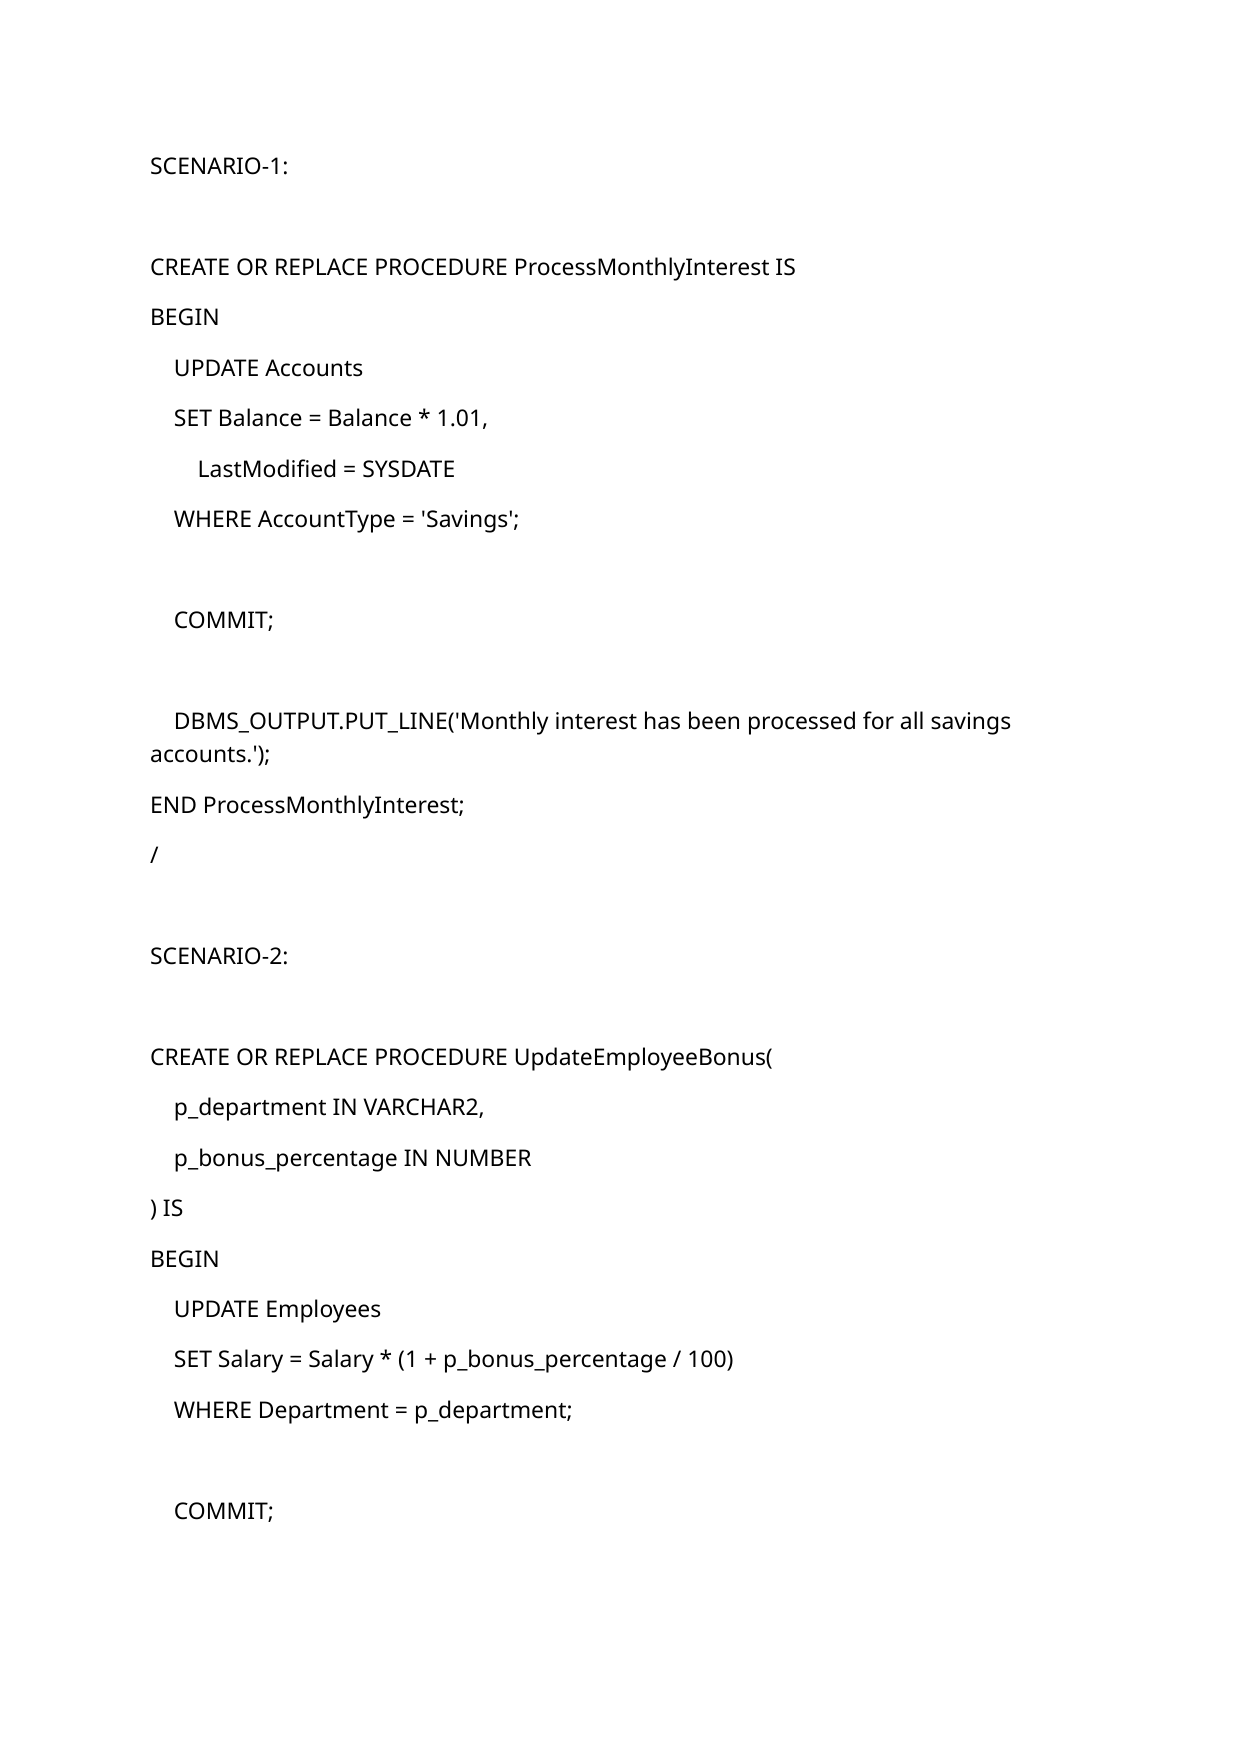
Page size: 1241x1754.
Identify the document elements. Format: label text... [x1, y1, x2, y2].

text BEGIN [150, 1242, 1090, 1274]
text BEGIN [150, 301, 1090, 332]
text UPDATE Accounts [150, 352, 1090, 383]
text WHERE AccountType = 'Savings'; [150, 503, 1090, 534]
text WHERE Department = p_department; [150, 1394, 1090, 1425]
text SCENARIO-1: [150, 150, 1090, 181]
text UPDATE Employees [150, 1293, 1090, 1324]
text SET Salary = Salary * (1 + p_bonus_percentage / 100) [150, 1343, 1090, 1374]
text p_department IN VARCHAR2, [150, 1091, 1090, 1122]
text p_bonus_percentage IN NUMBER [150, 1142, 1090, 1173]
text CREATE OR REPLACE PROCEDURE UpdateEmployeeBonus( [150, 1041, 1090, 1072]
text COMMIT; [150, 604, 1090, 635]
text DBMS_OUTPUT.PUT_LINE('Monthly interest has been processed for all savings accounts.'); [150, 704, 1090, 769]
text CREATE OR REPLACE PROCEDURE ProcessMonthlyInterest IS [150, 251, 1090, 282]
text / [150, 839, 1090, 870]
text ) IS [150, 1192, 1090, 1223]
text COMMIT; [150, 1494, 1090, 1526]
text SCENARIO-2: [150, 940, 1090, 971]
text LastModified = SYSDATE [150, 452, 1090, 484]
text END ProcessMonthlyInterest; [150, 789, 1090, 820]
text SET Balance = Balance * 1.01, [150, 402, 1090, 433]
